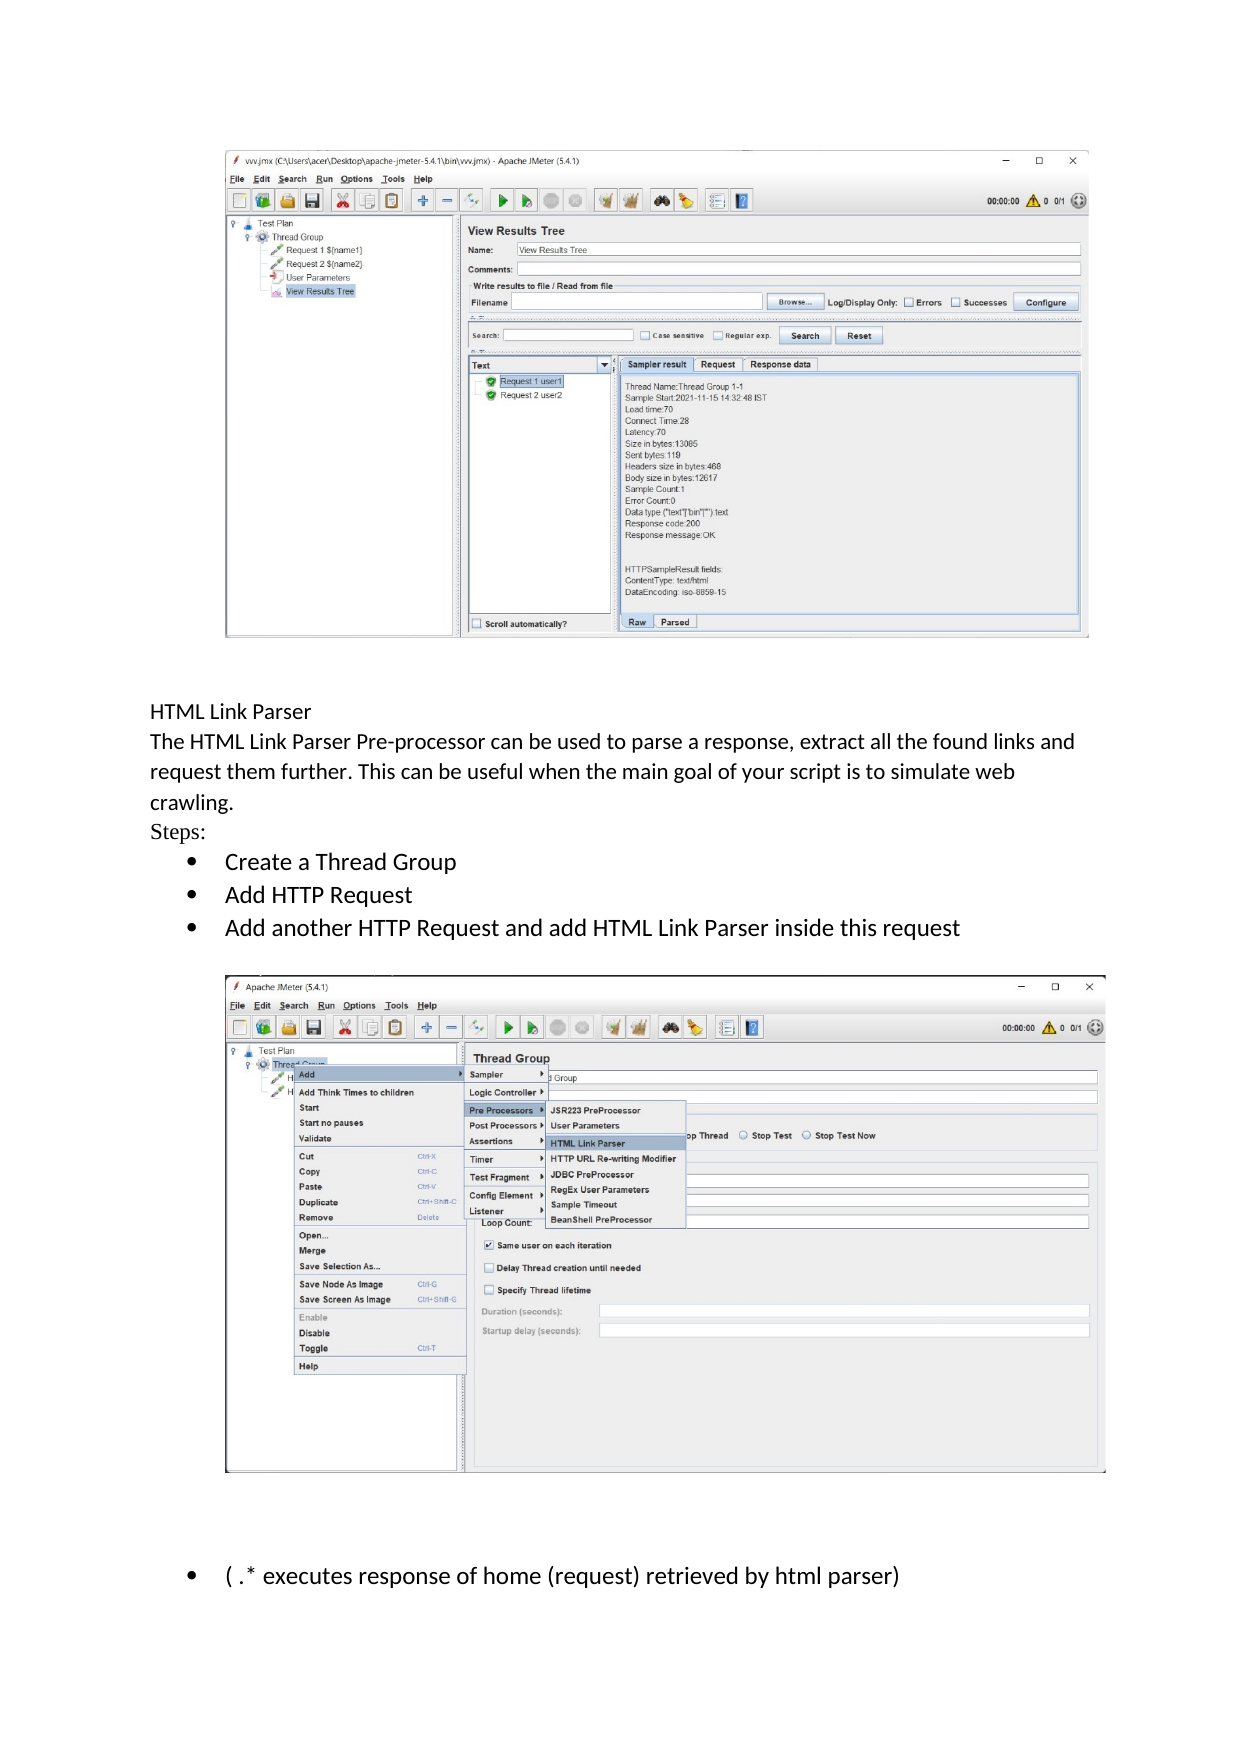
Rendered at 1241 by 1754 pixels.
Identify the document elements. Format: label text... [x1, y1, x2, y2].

list Add another HTTP Request and add HTML Link Parser inside this request [187, 912, 1090, 943]
text Steps: [150, 818, 1090, 844]
list Create a Thread Group [187, 846, 1090, 877]
picture [225, 975, 1106, 1473]
text The HTML Link Parser Pre-processor can be used to parse a response, extract all the found links and request them further. This can be useful when the main goal of your script is to simulate web crawling. [150, 727, 1090, 816]
text HTML Link Parser [150, 697, 1090, 725]
list ( .* executes response of home (request) retrieved by html parser) [187, 1560, 1090, 1591]
picture [225, 150, 1089, 638]
list Add HTTP Request [187, 879, 1090, 910]
